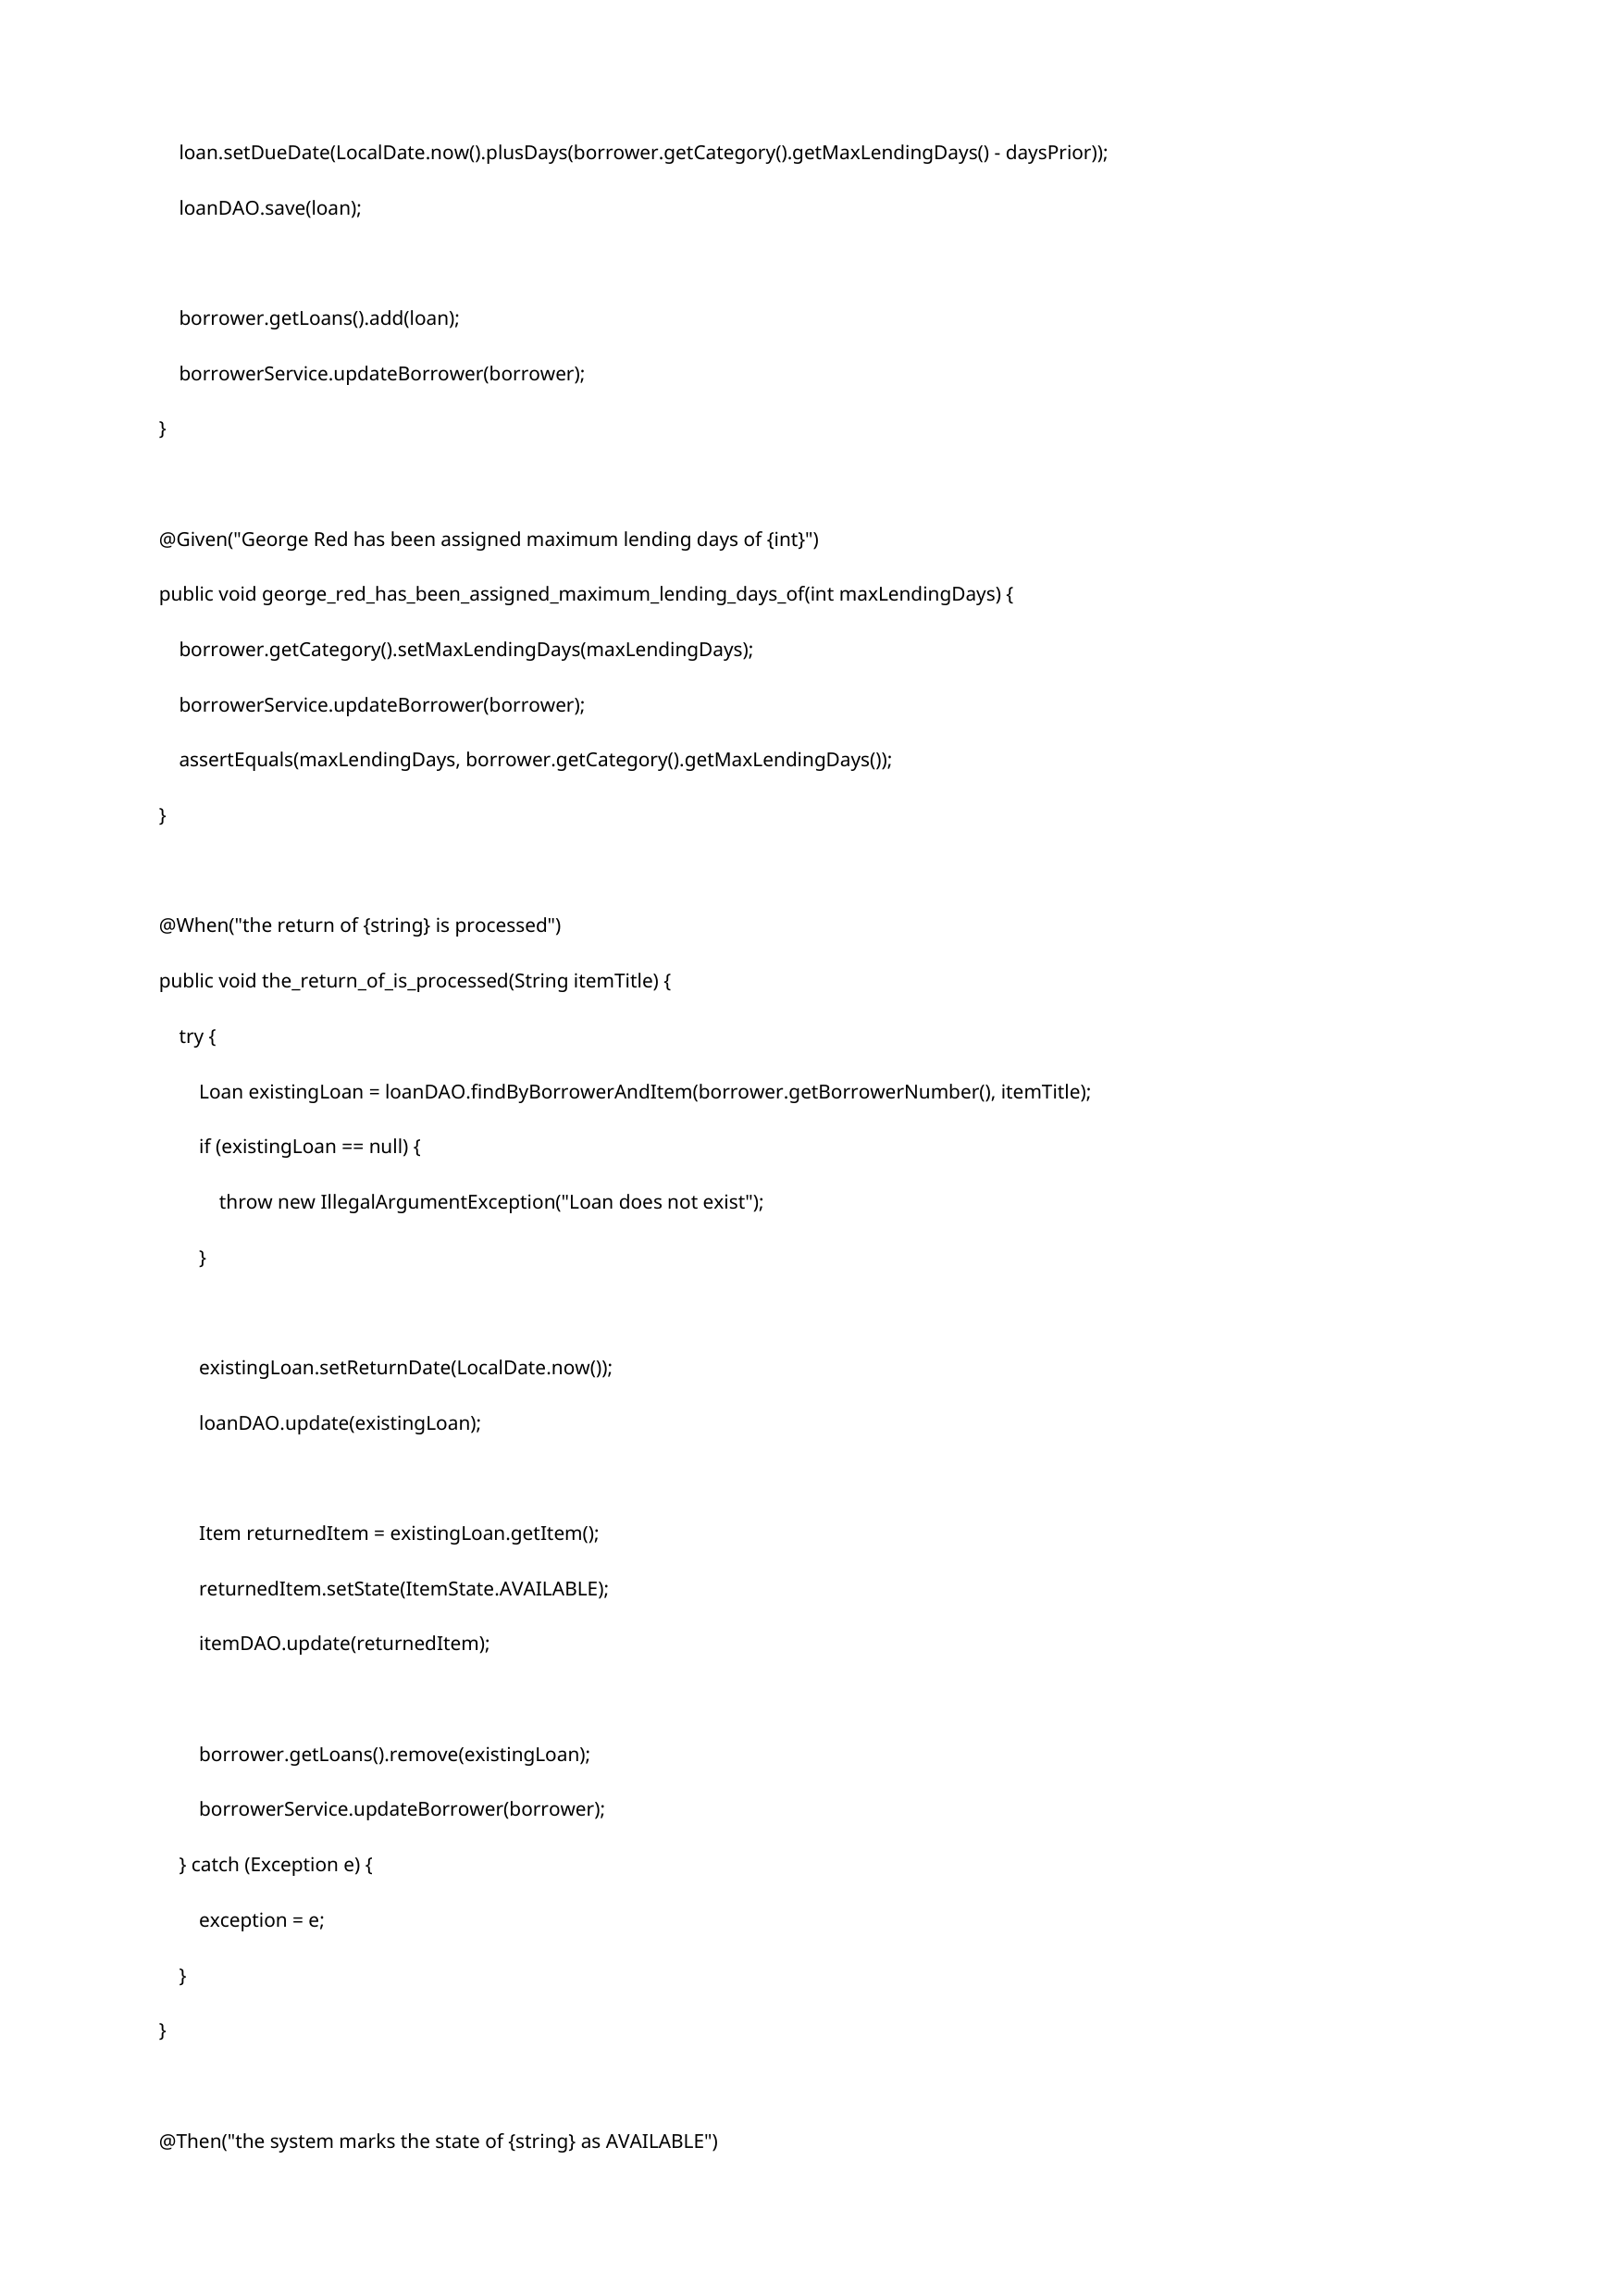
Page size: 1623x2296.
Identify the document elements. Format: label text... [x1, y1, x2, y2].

text throw new IllegalArgumentException("Loan does not exist"); [139, 1188, 1484, 1214]
text assertEquals(maxLendingDays, borrower.getCategory().getMaxLendingDays()); [139, 747, 1484, 773]
text public void george_red_has_been_assigned_maximum_lending_days_of(int maxLendingDays) { [139, 580, 1484, 607]
text borrowerService.updateBorrower(borrower); [139, 1796, 1484, 1822]
text if (existingLoan == null) { [139, 1133, 1484, 1160]
text @Then("the system marks the state of {string} as AVAILABLE") [139, 2128, 1484, 2153]
text } [139, 1244, 1484, 1270]
text loan.setDueDate(LocalDate.now().plusDays(borrower.getCategory().getMaxLendingDays() - daysPrior)); [139, 139, 1484, 165]
text } catch (Exception e) { [139, 1851, 1484, 1878]
text } [139, 1962, 1484, 1988]
text borrower.getLoans().add(loan); [139, 304, 1484, 330]
text borrower.getCategory().setMaxLendingDays(maxLendingDays); [139, 636, 1484, 663]
text existingLoan.setReturnDate(LocalDate.now()); [139, 1354, 1484, 1381]
text borrower.getLoans().remove(existingLoan); [139, 1741, 1484, 1767]
text } [139, 2017, 1484, 2043]
text exception = e; [139, 1906, 1484, 1932]
text Loan existingLoan = loanDAO.findByBorrowerAndItem(borrower.getBorrowerNumber(), itemTitle); [139, 1078, 1484, 1104]
text borrowerService.updateBorrower(borrower); [139, 691, 1484, 717]
text @When("the return of {string} is processed") [139, 912, 1484, 938]
text itemDAO.update(returnedItem); [139, 1631, 1484, 1657]
text public void the_return_of_is_processed(String itemTitle) { [139, 967, 1484, 994]
text borrowerService.updateBorrower(borrower); [139, 360, 1484, 386]
text try { [139, 1023, 1484, 1049]
text Item returnedItem = existingLoan.getItem(); [139, 1520, 1484, 1546]
text } [139, 801, 1484, 828]
text returnedItem.setState(ItemState.AVAILABLE); [139, 1575, 1484, 1601]
text loanDAO.update(existingLoan); [139, 1409, 1484, 1435]
text @Given("George Red has been assigned maximum lending days of {int}") [139, 526, 1484, 552]
text loanDAO.save(loan); [139, 194, 1484, 220]
text } [139, 415, 1484, 441]
